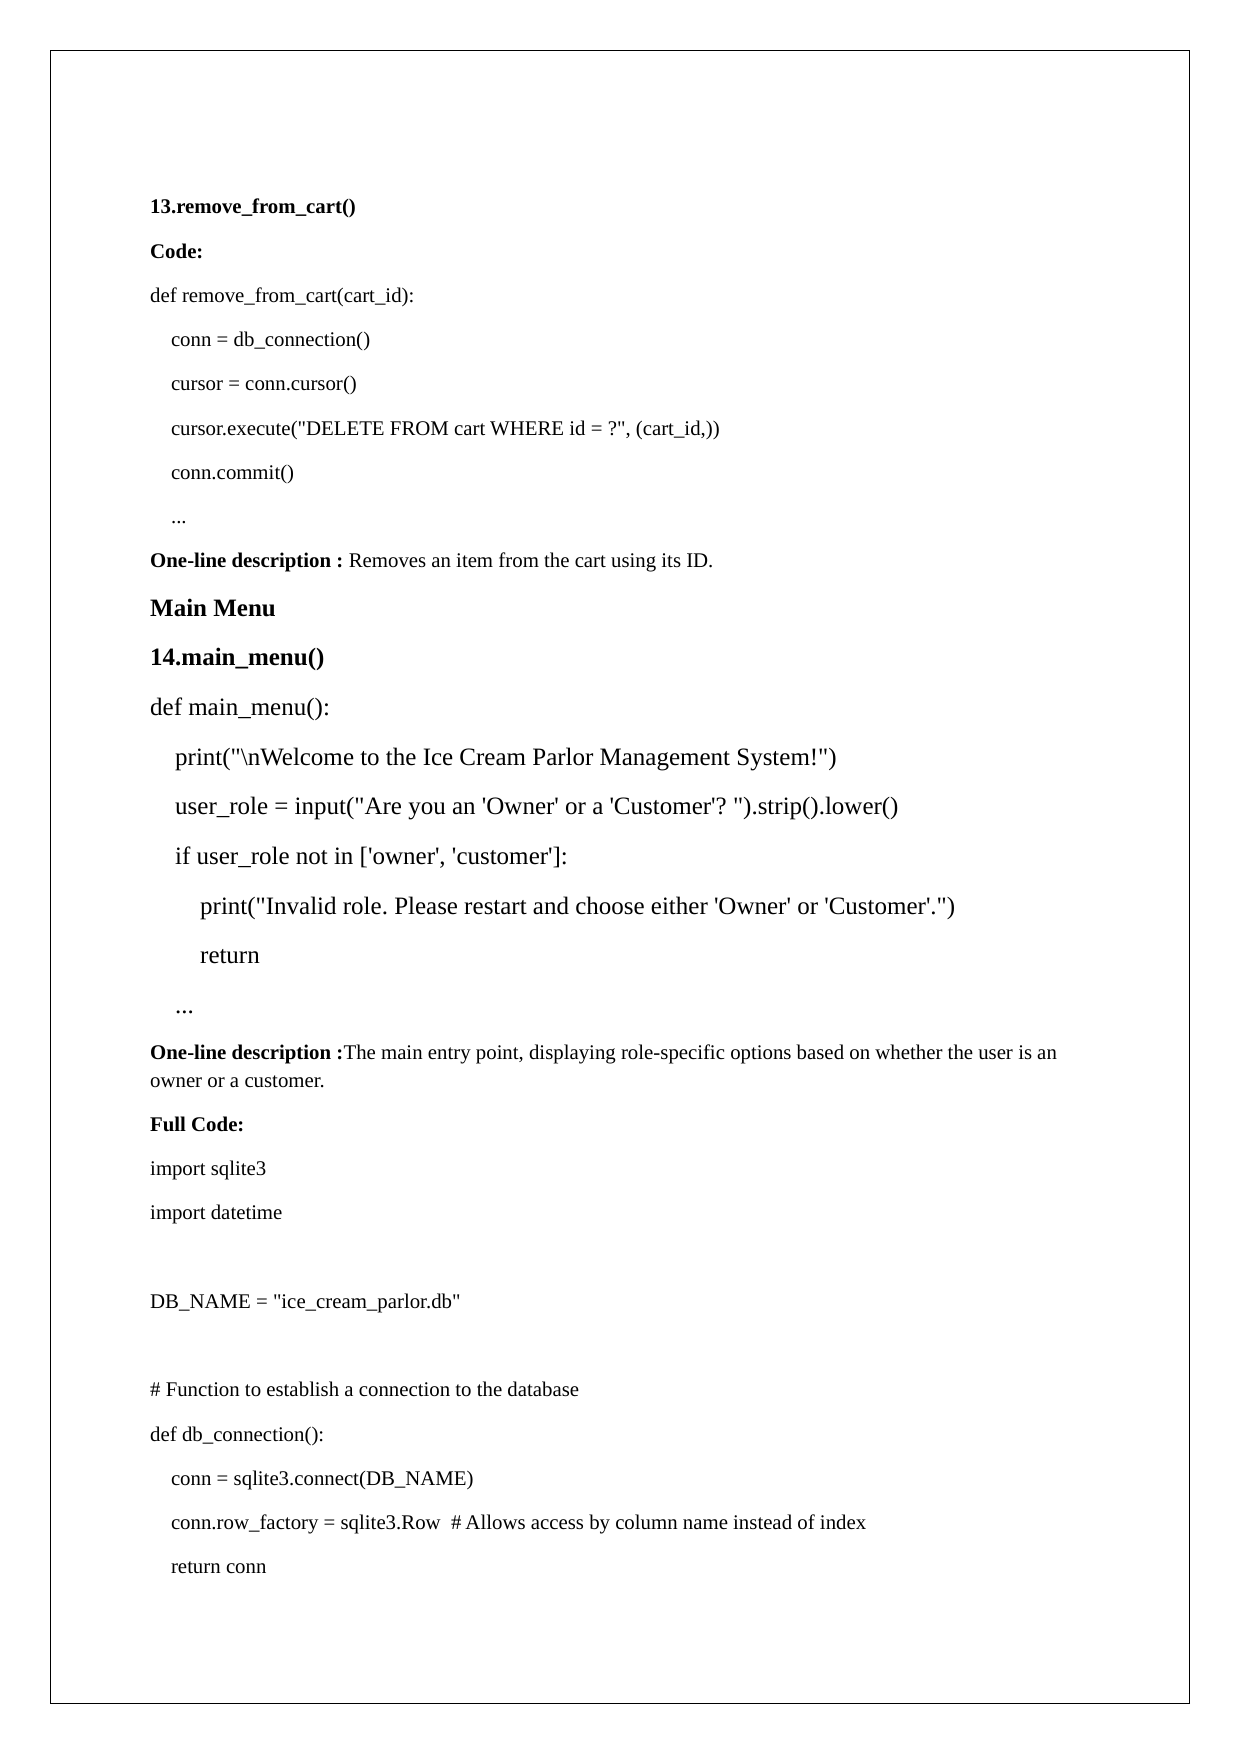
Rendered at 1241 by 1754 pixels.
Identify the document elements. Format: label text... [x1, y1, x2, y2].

text conn = sqlite3.connect(DB_NAME) [150, 1466, 1090, 1490]
text cursor = conn.cursor() [150, 371, 1090, 395]
text DB_NAME = "ice_cream_parlor.db" [150, 1289, 1090, 1313]
text Full Code: [150, 1112, 1090, 1136]
text conn.commit() [150, 460, 1090, 484]
text if user_role not in ['owner', 'customer']: [150, 841, 1090, 870]
text Main Menu [150, 593, 1090, 621]
text def remove_from_cart(cart_id): [150, 283, 1090, 307]
text cursor.execute("DELETE FROM cart WHERE id = ?", (cart_id,)) [150, 416, 1090, 440]
text def db_connection(): [150, 1422, 1090, 1446]
text ... [150, 990, 1090, 1019]
text 13.remove_from_cart() [150, 194, 1090, 218]
text conn.row_factory = sqlite3.Row # Allows access by column name instead of index [150, 1510, 1090, 1534]
text conn = db_connection() [150, 327, 1090, 351]
text return [150, 941, 1090, 969]
text return conn [150, 1554, 1090, 1578]
text import sqlite3 [150, 1156, 1090, 1180]
text def main_menu(): [150, 692, 1090, 721]
text print("Invalid role. Please restart and choose either 'Owner' or 'Customer'.") [150, 891, 1090, 919]
text user_role = input("Are you an 'Owner' or a 'Customer'? ").strip().lower() [150, 791, 1090, 820]
text 14.main_menu() [150, 642, 1090, 671]
text import datetime [150, 1200, 1090, 1224]
text ... [150, 504, 1090, 528]
text # Function to establish a connection to the database [150, 1377, 1090, 1401]
text Code: [150, 238, 1090, 263]
text One-line description : Removes an item from the cart using its ID. [150, 548, 1090, 572]
text One-line description :The main entry point, displaying role-specific options based on whether the user is an owner or a customer. [150, 1040, 1090, 1092]
text print("\nWelcome to the Ice Cream Parlor Management System!") [150, 742, 1090, 771]
